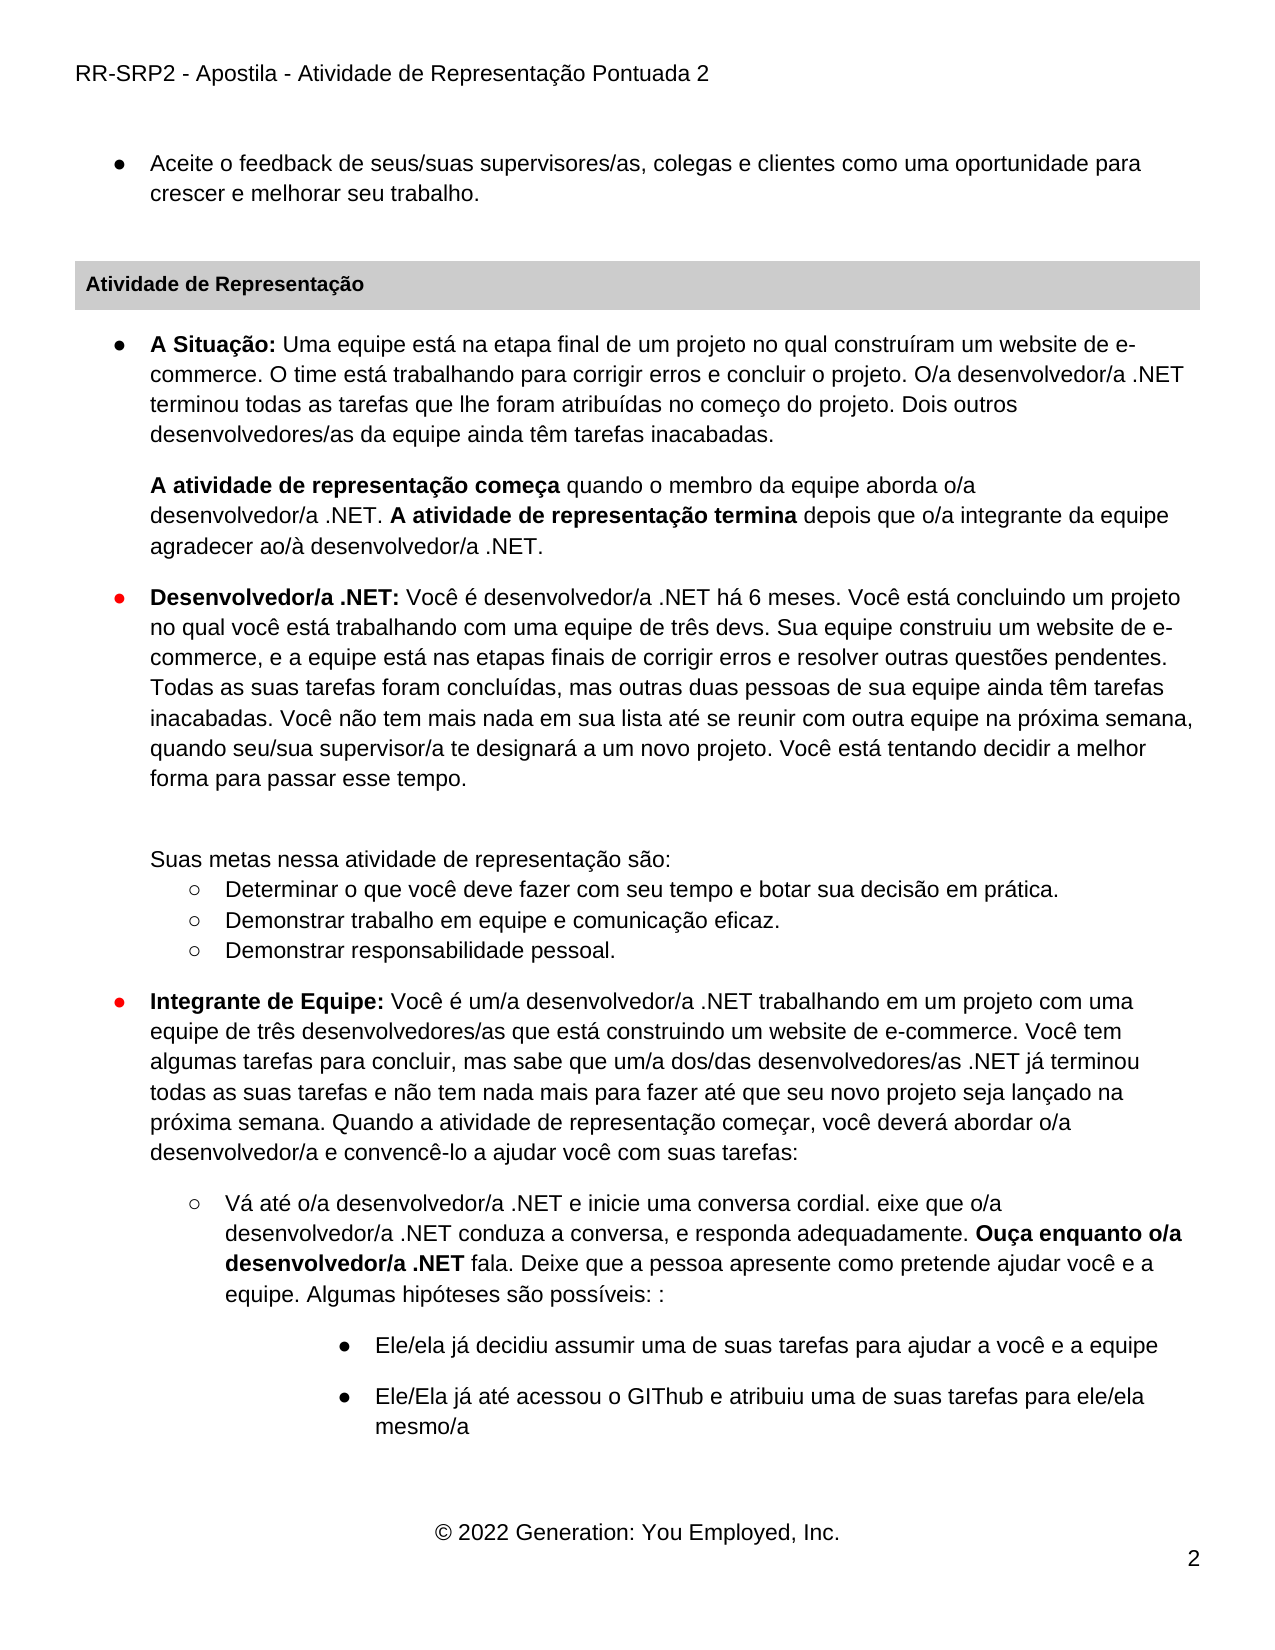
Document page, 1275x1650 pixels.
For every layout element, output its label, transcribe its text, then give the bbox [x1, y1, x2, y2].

list Ele/Ela já até acessou o GIThub e atribuiu uma de suas tarefas para ele/ela mesmo/a [337, 1383, 1200, 1439]
list Determinar o que você deve fazer com seu tempo e botar sua decisão em prática. [187, 876, 1200, 903]
list A Situação: Uma equipe está na etapa final de um projeto no qual construíram um website de e-commerce. O time está trabalhando para corrigir erros e concluir o projeto. O/a desenvolvedor/a .NET terminou todas as tarefas que lhe foram atribuídas no começo do projeto. Dois outros desenvolvedores/as da equipe ainda têm tarefas inacabadas. [112, 331, 1200, 448]
table_header Atividade de Representação [75, 261, 1200, 310]
list Demonstrar trabalho em equipe e comunicação eficaz. [187, 907, 1200, 933]
list Ele/ela já decidiu assumir uma de suas tarefas para ajudar a você e a equipe [337, 1332, 1200, 1358]
list Demonstrar responsabilidade pessoal. [187, 937, 1200, 963]
text A atividade de representação começa quando o membro da equipe aborda o/a desenvolvedor/a .NET. A atividade de representação termina depois que o/a integrante da equipe agradecer ao/à desenvolvedor/a .NET. [150, 472, 1200, 559]
list Desenvolvedor/a .NET: Você é desenvolvedor/a .NET há 6 meses. Você está concluindo um projeto no qual você está trabalhando com uma equipe de três devs. Sua equipe construiu um website de e-commerce, e a equipe está nas etapas finais de corrigir erros e resolver outras questões pendentes. Todas as suas tarefas foram concluídas, mas outras duas pessoas de sua equipe ainda têm tarefas inacabadas. Você não tem mais nada em sua lista até se reunir com outra equipe na próxima semana, quando seu/sua supervisor/a te designará a um novo projeto. Você está tentando decidir a melhor forma para passar esse tempo. [112, 584, 1200, 791]
list Aceite o feedback de seus/suas supervisores/as, colegas e clientes como uma oportunidade para crescer e melhorar seu trabalho. [112, 150, 1200, 207]
list Vá até o/a desenvolvedor/a .NET e inicie uma conversa cordial. eixe que o/a desenvolvedor/a .NET conduza a conversa, e responda adequadamente. Ouça enquanto o/a desenvolvedor/a .NET fala. Deixe que a pessoa apresente como pretende ajudar você e a equipe. Algumas hipóteses são possíveis: : [187, 1190, 1200, 1307]
list Integrante de Equipe: Você é um/a desenvolvedor/a .NET trabalhando em um projeto com uma equipe de três desenvolvedores/as que está construindo um website de e-commerce. Você tem algumas tarefas para concluir, mas sabe que um/a dos/das desenvolvedores/as .NET já terminou todas as suas tarefas e não tem nada mais para fazer até que seu novo projeto seja lançado na próxima semana. Quando a atividade de representação começar, você deverá abordar o/a desenvolvedor/a e convencê-lo a ajudar você com suas tarefas: [112, 988, 1200, 1165]
text Suas metas nessa atividade de representação são: [150, 846, 1200, 873]
